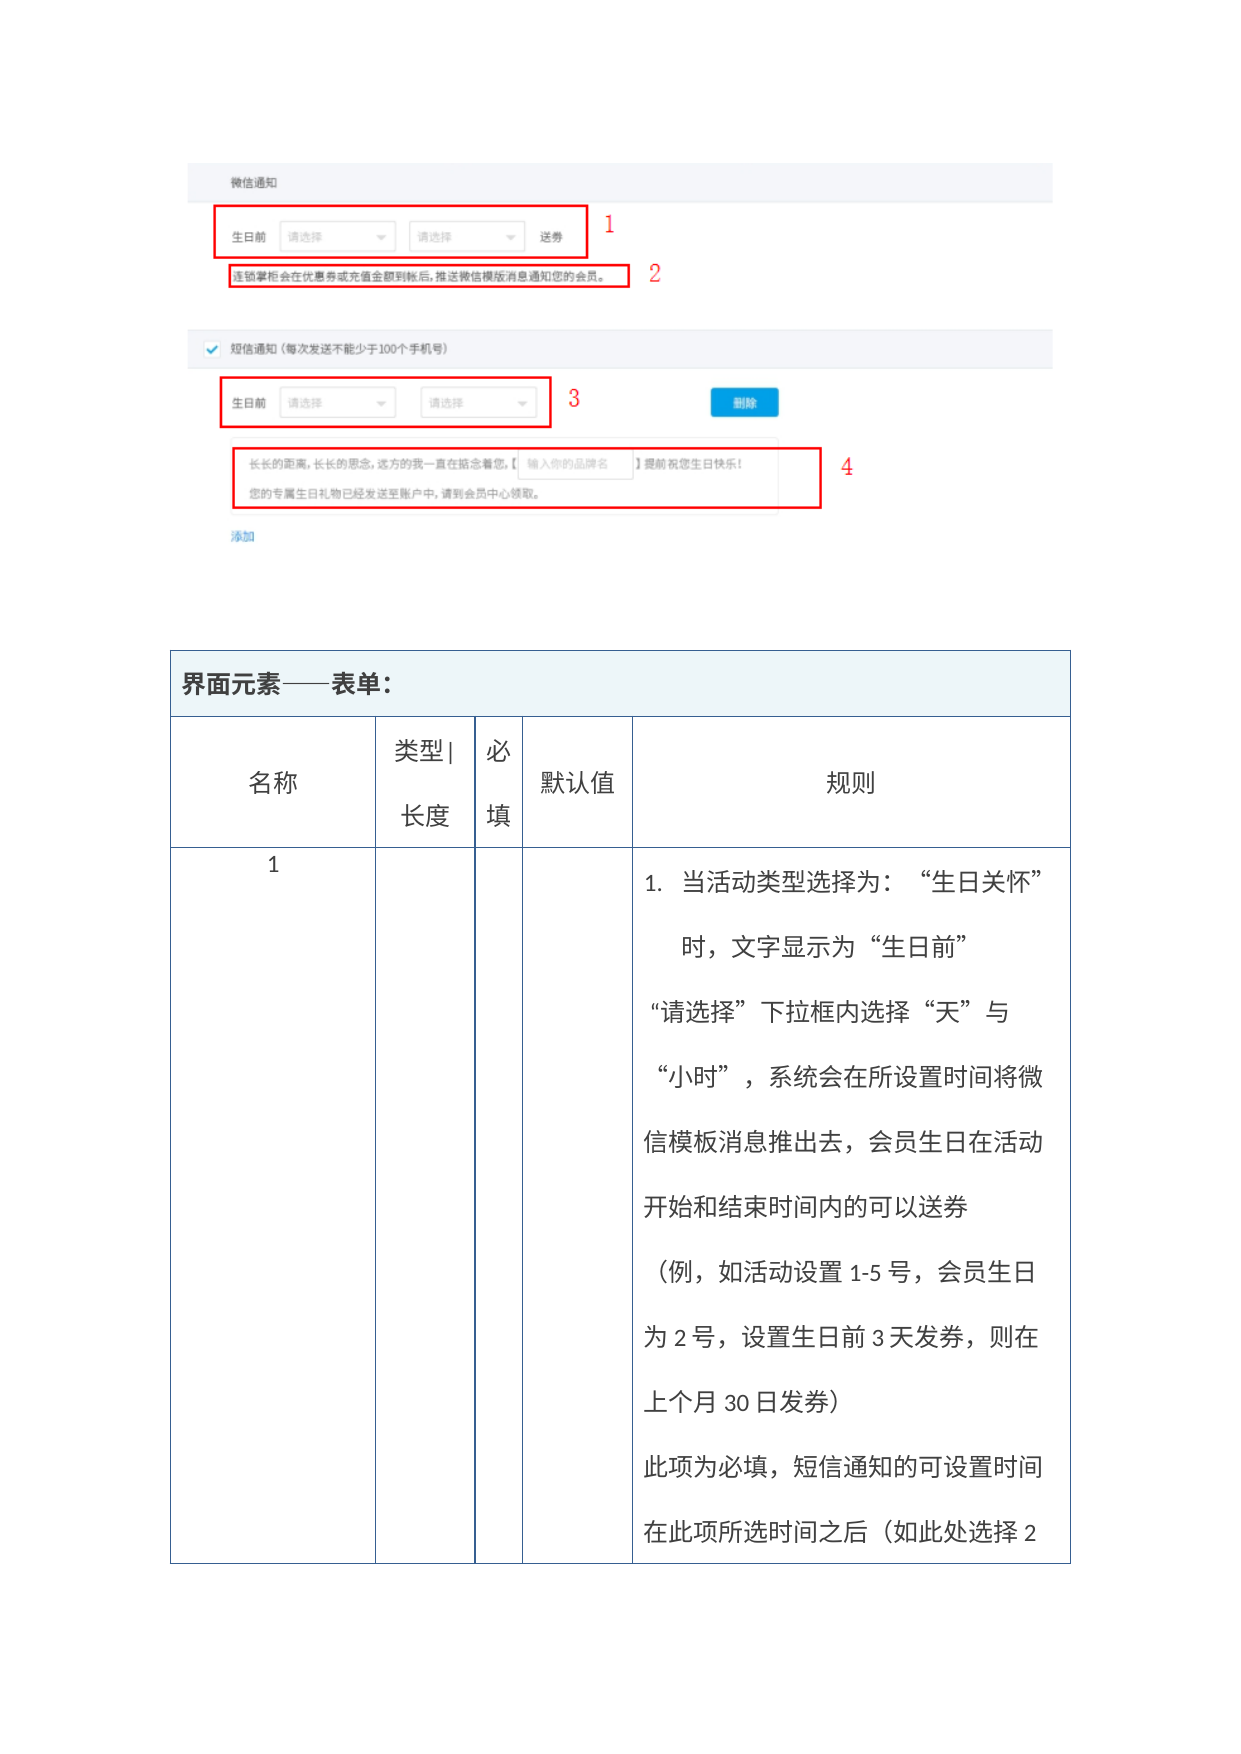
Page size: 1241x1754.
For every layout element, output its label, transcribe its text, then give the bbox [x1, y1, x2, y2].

table_cell 必填 [476, 717, 522, 847]
picture [187, 163, 1053, 648]
table_cell [476, 848, 522, 1563]
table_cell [633, 848, 1070, 1563]
table_cell 规则 [633, 717, 1070, 847]
table_cell 1 [171, 848, 375, 1563]
table_cell [376, 848, 474, 1563]
table_header 界面元素——表单： [171, 651, 1070, 716]
table_cell 名称 [171, 717, 375, 847]
table_cell 类型|长度 [376, 717, 474, 847]
table_cell 默认值 [523, 717, 632, 847]
table_cell [523, 848, 632, 1563]
